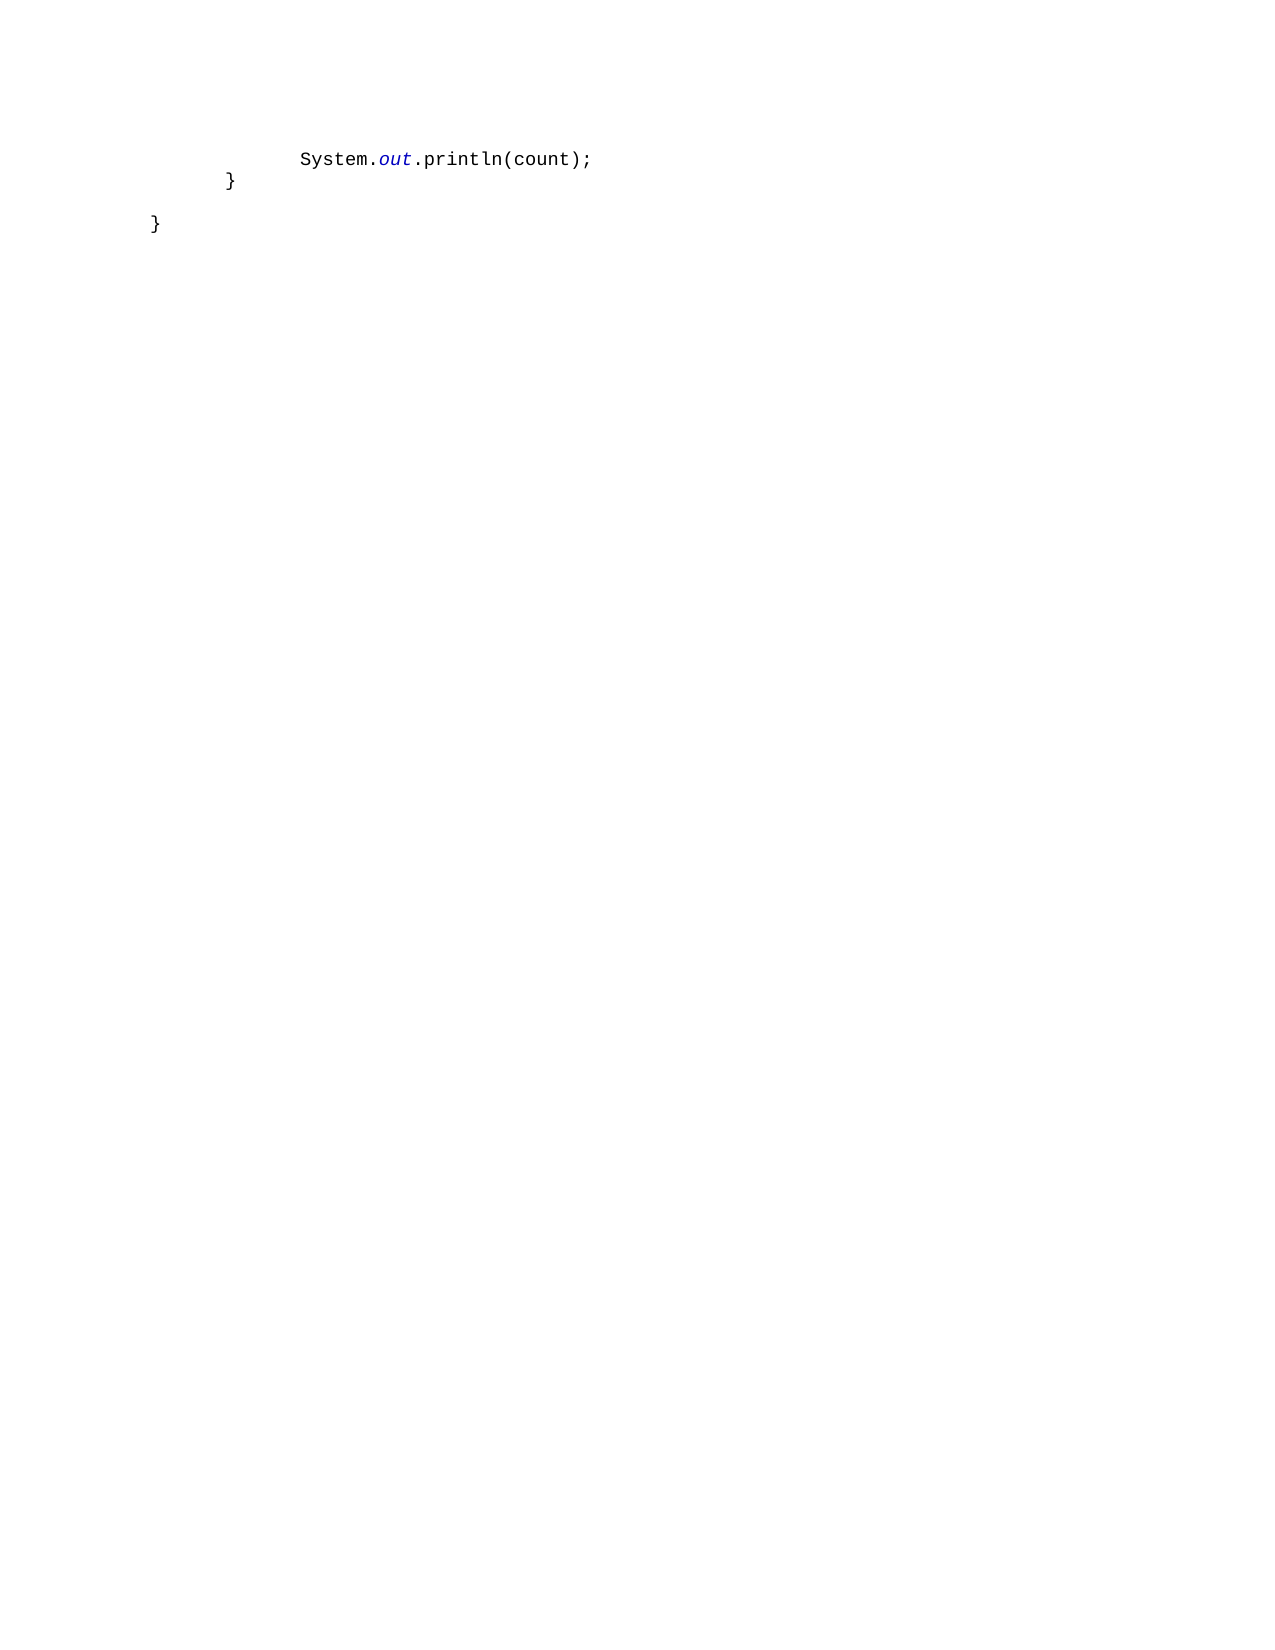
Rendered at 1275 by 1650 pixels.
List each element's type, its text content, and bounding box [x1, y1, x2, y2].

text } [150, 171, 1125, 192]
text System.out.println(count); [150, 150, 1125, 171]
text } [150, 214, 1125, 235]
